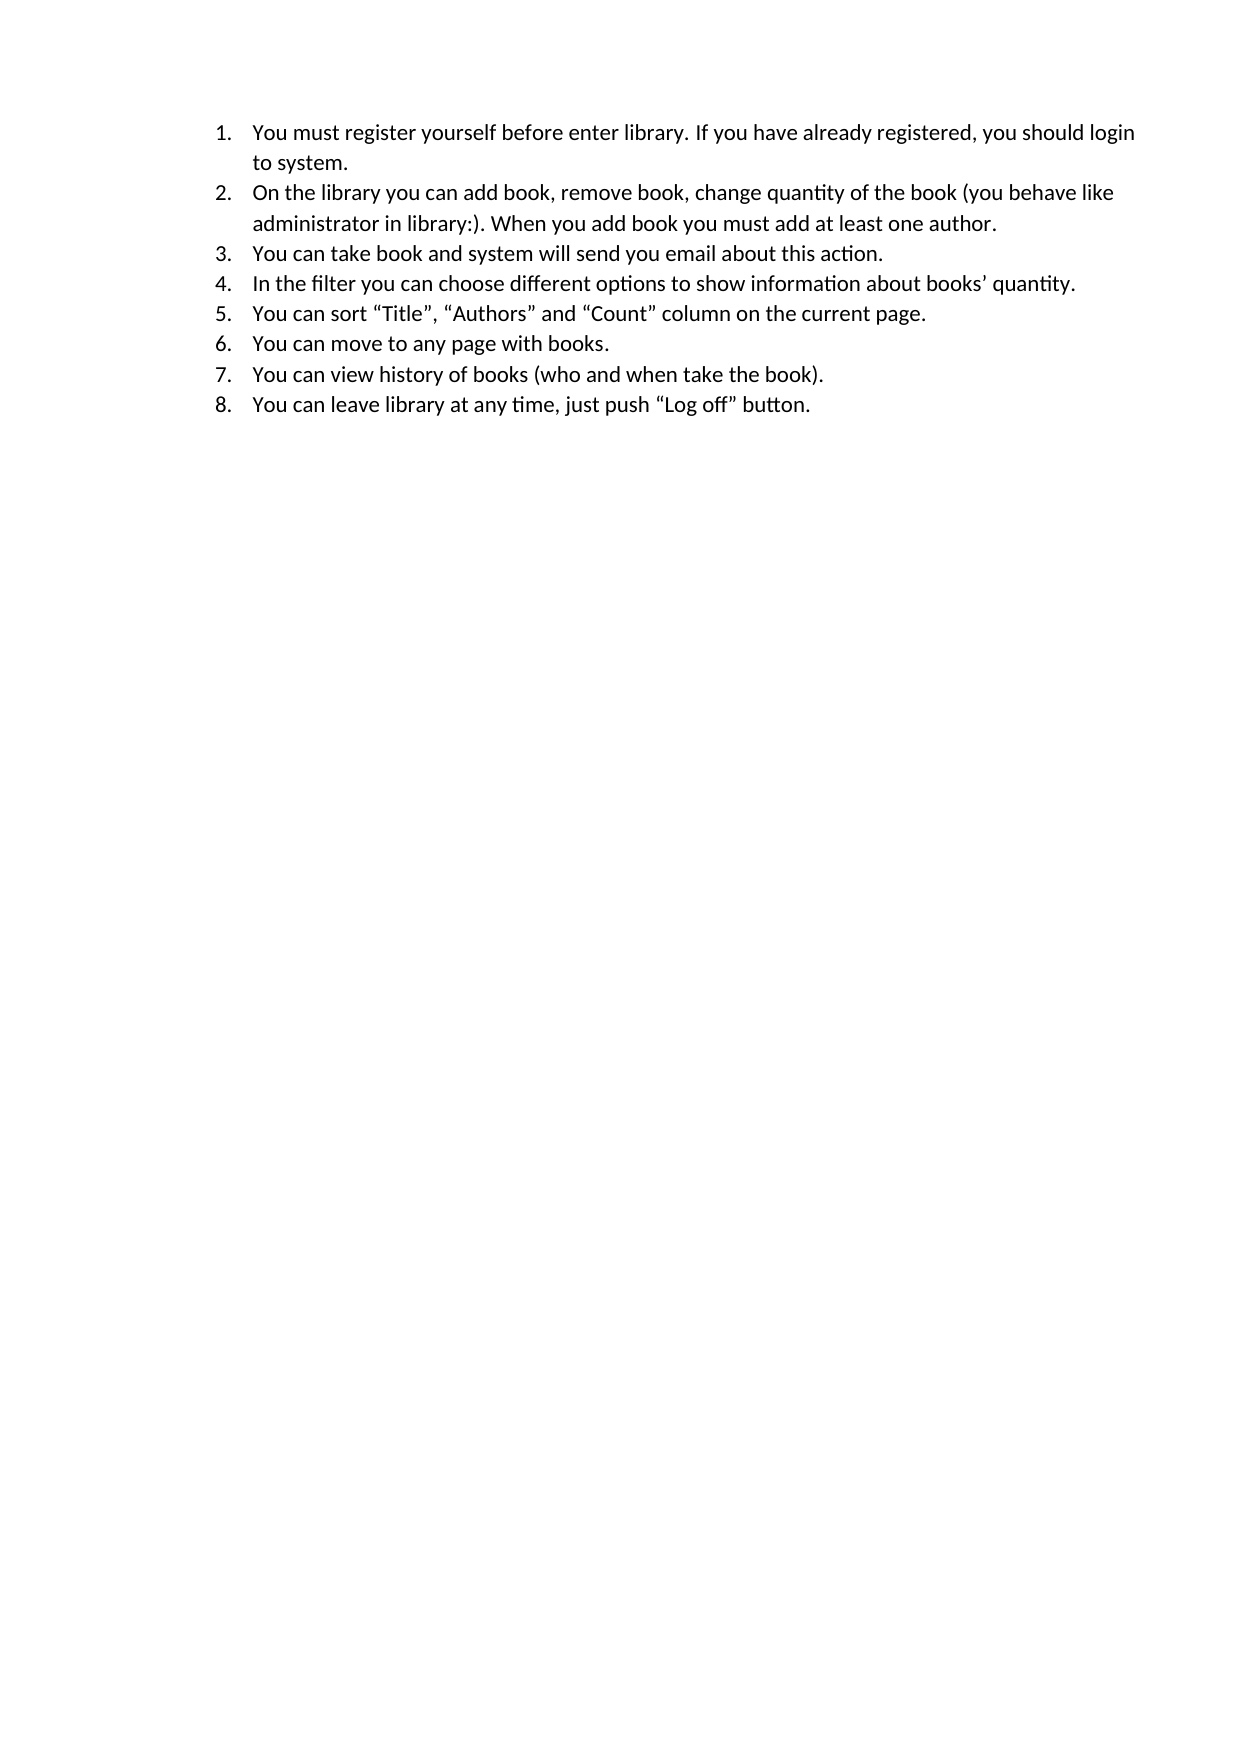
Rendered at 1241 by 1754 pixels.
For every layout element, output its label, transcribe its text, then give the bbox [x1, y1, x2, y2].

list On the library you can add book, remove book, change quantity of the book (you behave like administrator in library:). When you add book you must add at least one author. [215, 178, 1152, 237]
list You can take book and system will send you email about this action. [215, 239, 1152, 267]
list You can sort “Title”, “Authors” and “Count” column on the current page. [215, 299, 1152, 327]
list You can move to any page with books. [215, 329, 1152, 358]
list You can view history of books (who and when take the book). [215, 360, 1152, 388]
list You can leave library at any time, just push “Log off” button. [215, 390, 1152, 418]
list You must register yourself before enter library. If you have already registered, you should login to system. [215, 118, 1152, 176]
list In the filter you can choose different options to show information about books’ quantity. [215, 269, 1152, 297]
